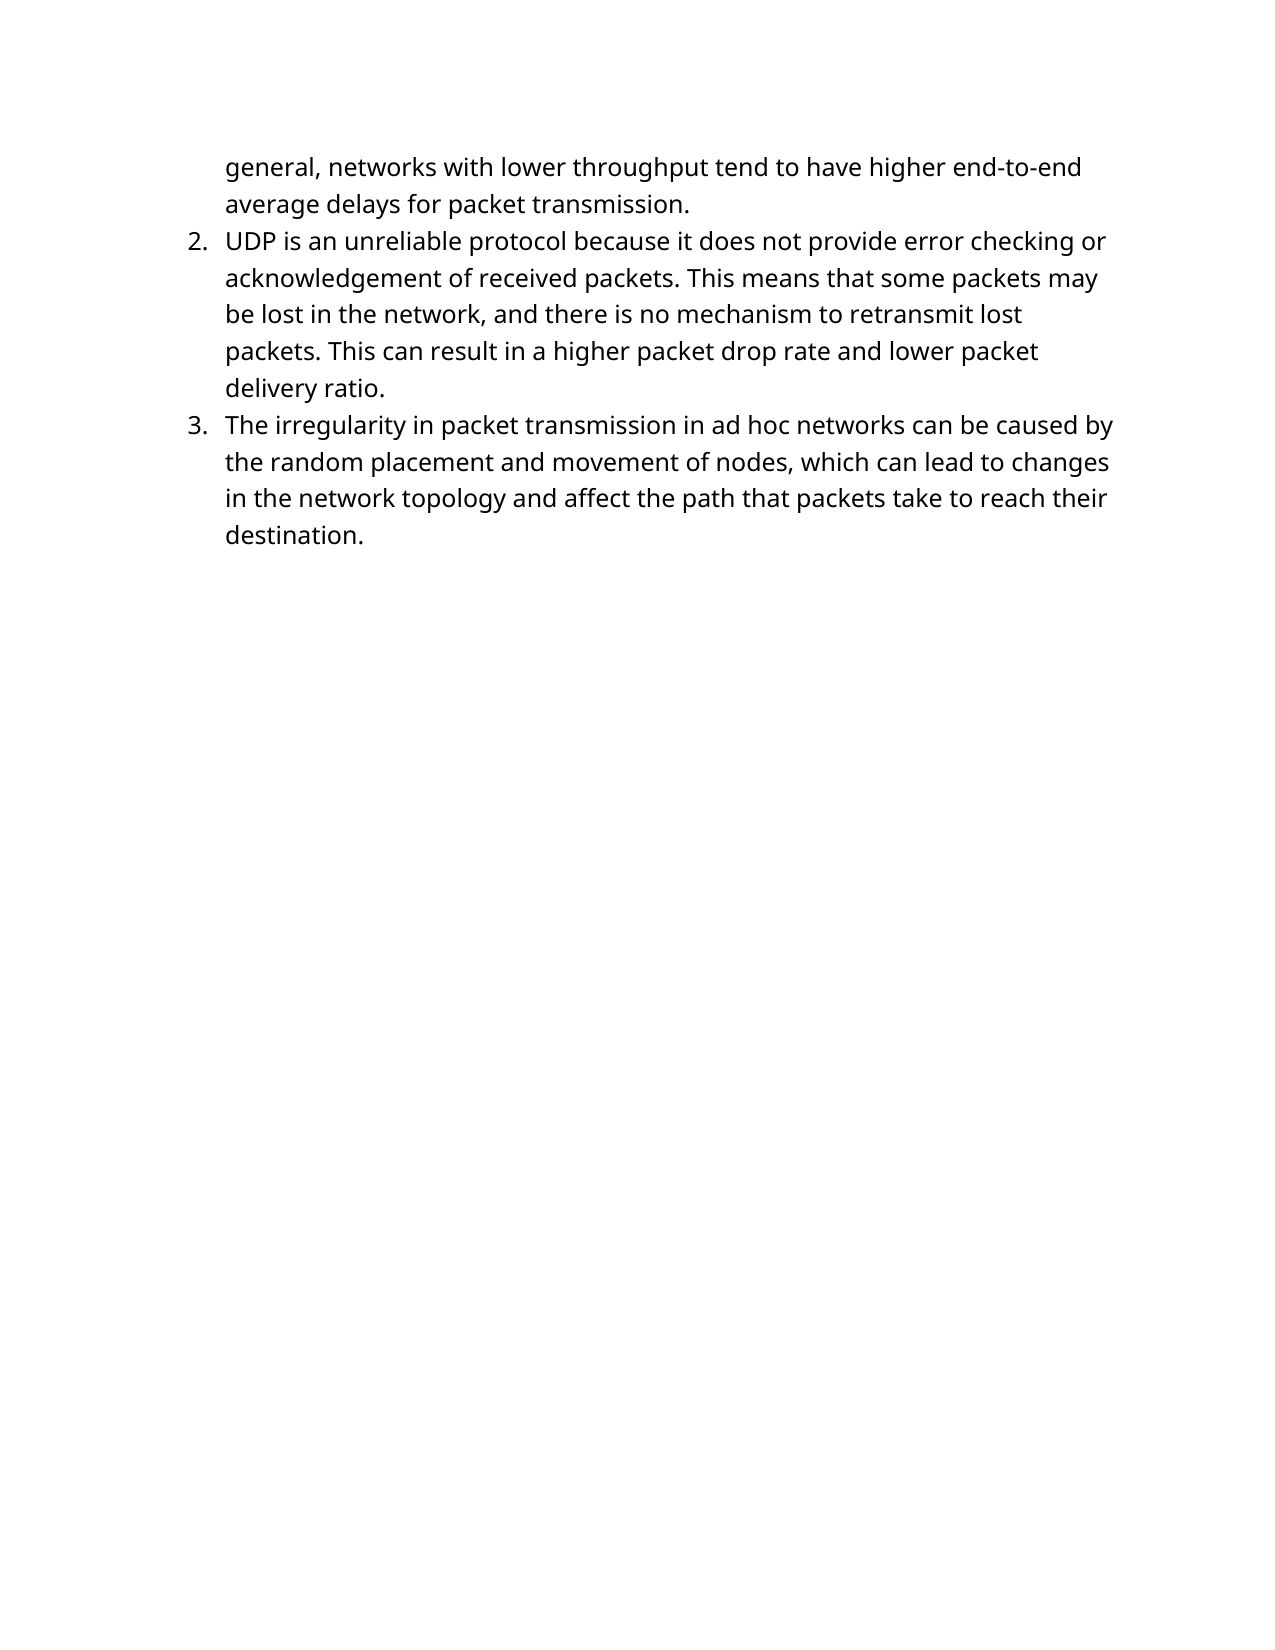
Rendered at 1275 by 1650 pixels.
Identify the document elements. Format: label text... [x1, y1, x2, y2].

list UDP is an unreliable protocol because it does not provide error checking or acknowledgement of received packets. This means that some packets may be lost in the network, and there is no mechanism to retransmit lost packets. This can result in a higher packet drop rate and lower packet delivery ratio. [187, 223, 1125, 405]
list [187, 150, 1125, 221]
list The irregularity in packet transmission in ad hoc networks can be caused by the random placement and movement of nodes, which can lead to changes in the network topology and affect the path that packets take to reach their destination. [187, 407, 1125, 552]
